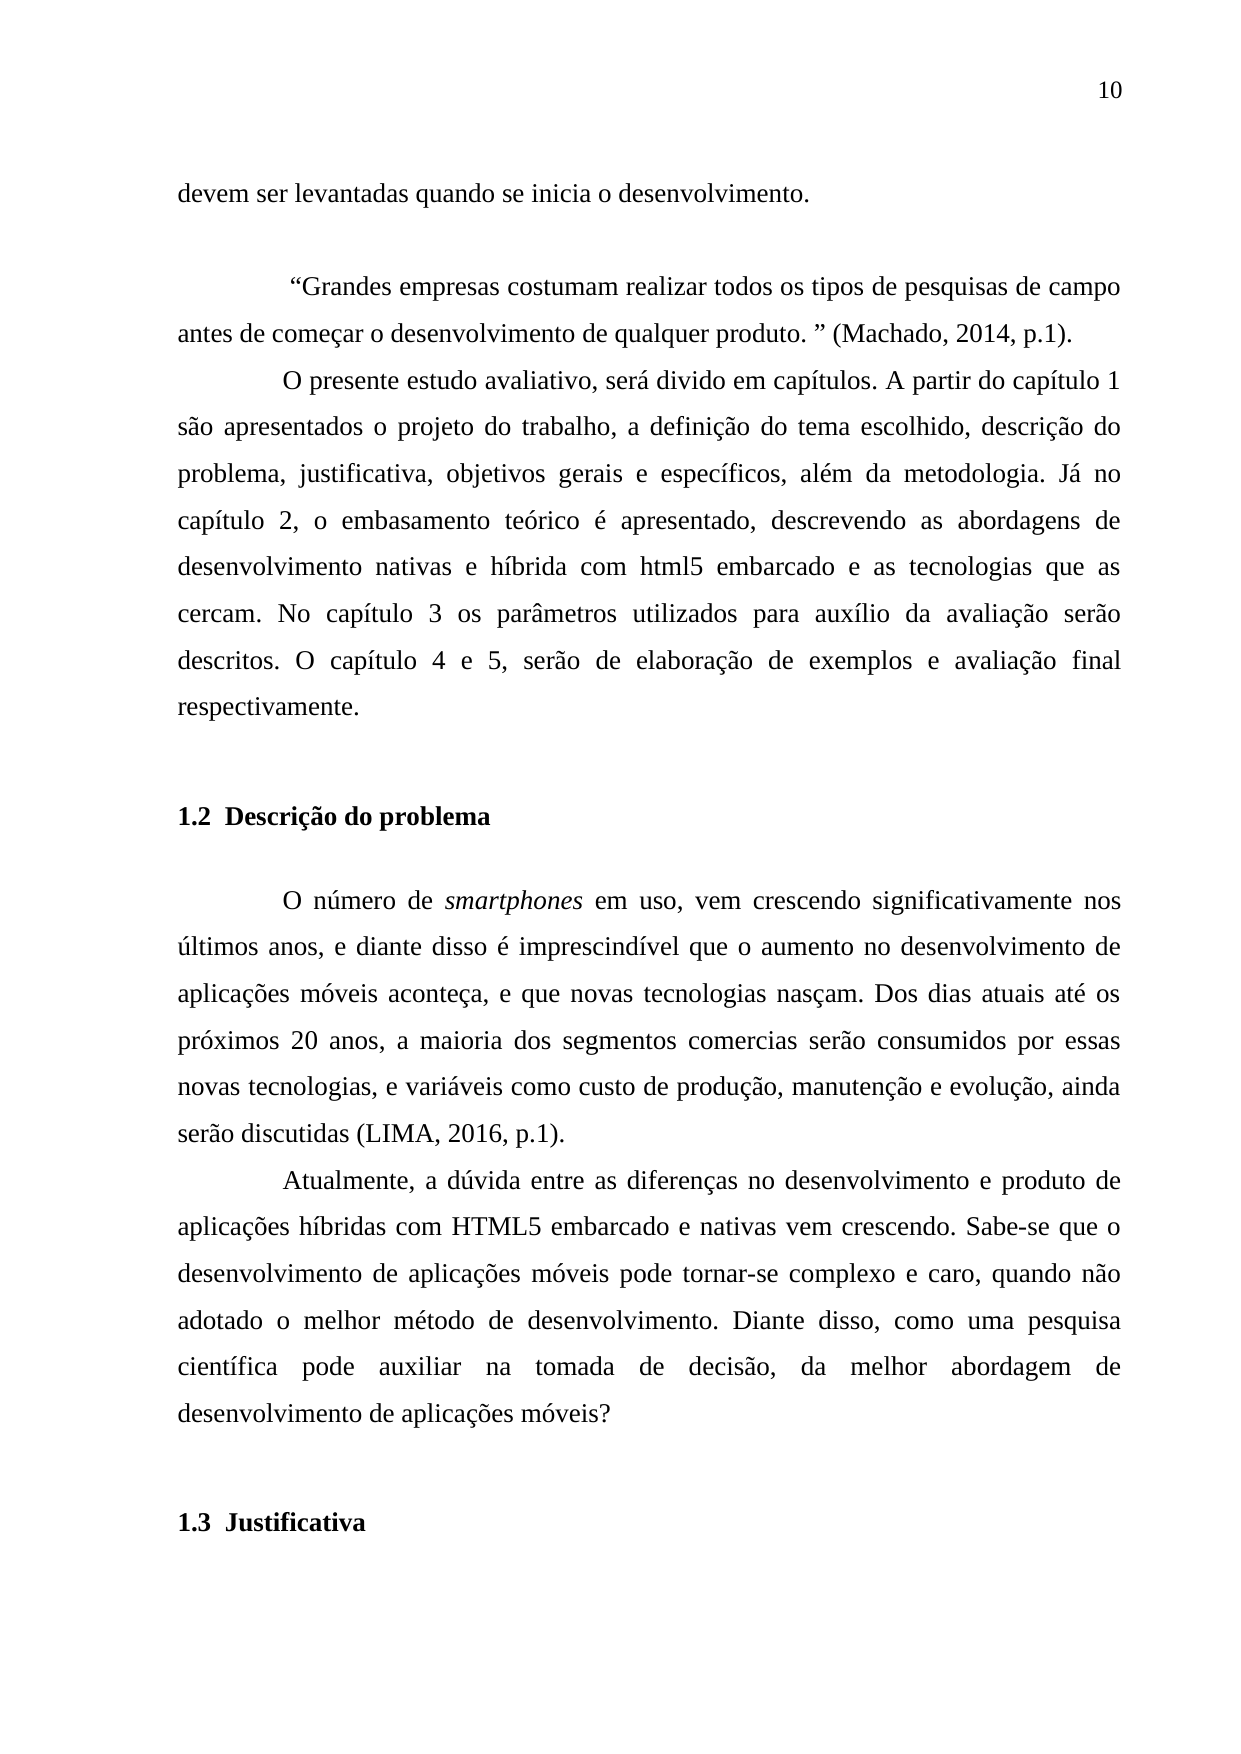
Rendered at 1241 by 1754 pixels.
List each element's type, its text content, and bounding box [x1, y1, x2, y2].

text Descrição do problema [177, 800, 1122, 831]
text O número de smartphones em uso, vem crescendo significativamente nos últimos anos, e diante disso é imprescindível que o aumento no desenvolvimento de aplicações móveis aconteça, e que novas tecnologias nasçam. Dos dias atuais até os próximos 20 anos, a maioria dos segmentos comercias serão consumidos por essas novas tecnologias, e variáveis como custo de produção, manutenção e evolução, ainda serão discutidas (LIMA, 2016, p.1). [177, 884, 1122, 1148]
text “Grandes empresas costumam realizar todos os tipos de pesquisas de campo antes de começar o desenvolvimento de qualquer produto. ” (Machado, 2014, p.1). [177, 271, 1122, 348]
text O presente estudo avaliativo, será divido em capítulos. A partir do capítulo 1 são apresentados o projeto do trabalho, a definição do tema escolhido, descrição do problema, justificativa, objetivos gerais e específicos, além da metodologia. Já no capítulo 2, o embasamento teórico é apresentado, descrevendo as abordagens de desenvolvimento nativas e híbrida com html5 embarcado e as tecnologias que as cercam. No capítulo 3 os parâmetros utilizados para auxílio da avaliação serão descritos. O capítulo 4 e 5, serão de elaboração de exemplos e avaliação final respectivamente. [177, 364, 1122, 722]
text Justificativa [177, 1506, 1122, 1537]
text Atualmente, a dúvida entre as diferenças no desenvolvimento e produto de aplicações híbridas com HTML5 embarcado e nativas vem crescendo. Sabe-se que o desenvolvimento de aplicações móveis pode tornar-se complexo e caro, quando não adotado o melhor método de desenvolvimento. Diante disso, como uma pesquisa científica pode auxiliar na tomada de decisão, da melhor abordagem de desenvolvimento de aplicações móveis? [177, 1164, 1122, 1428]
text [177, 177, 1122, 208]
